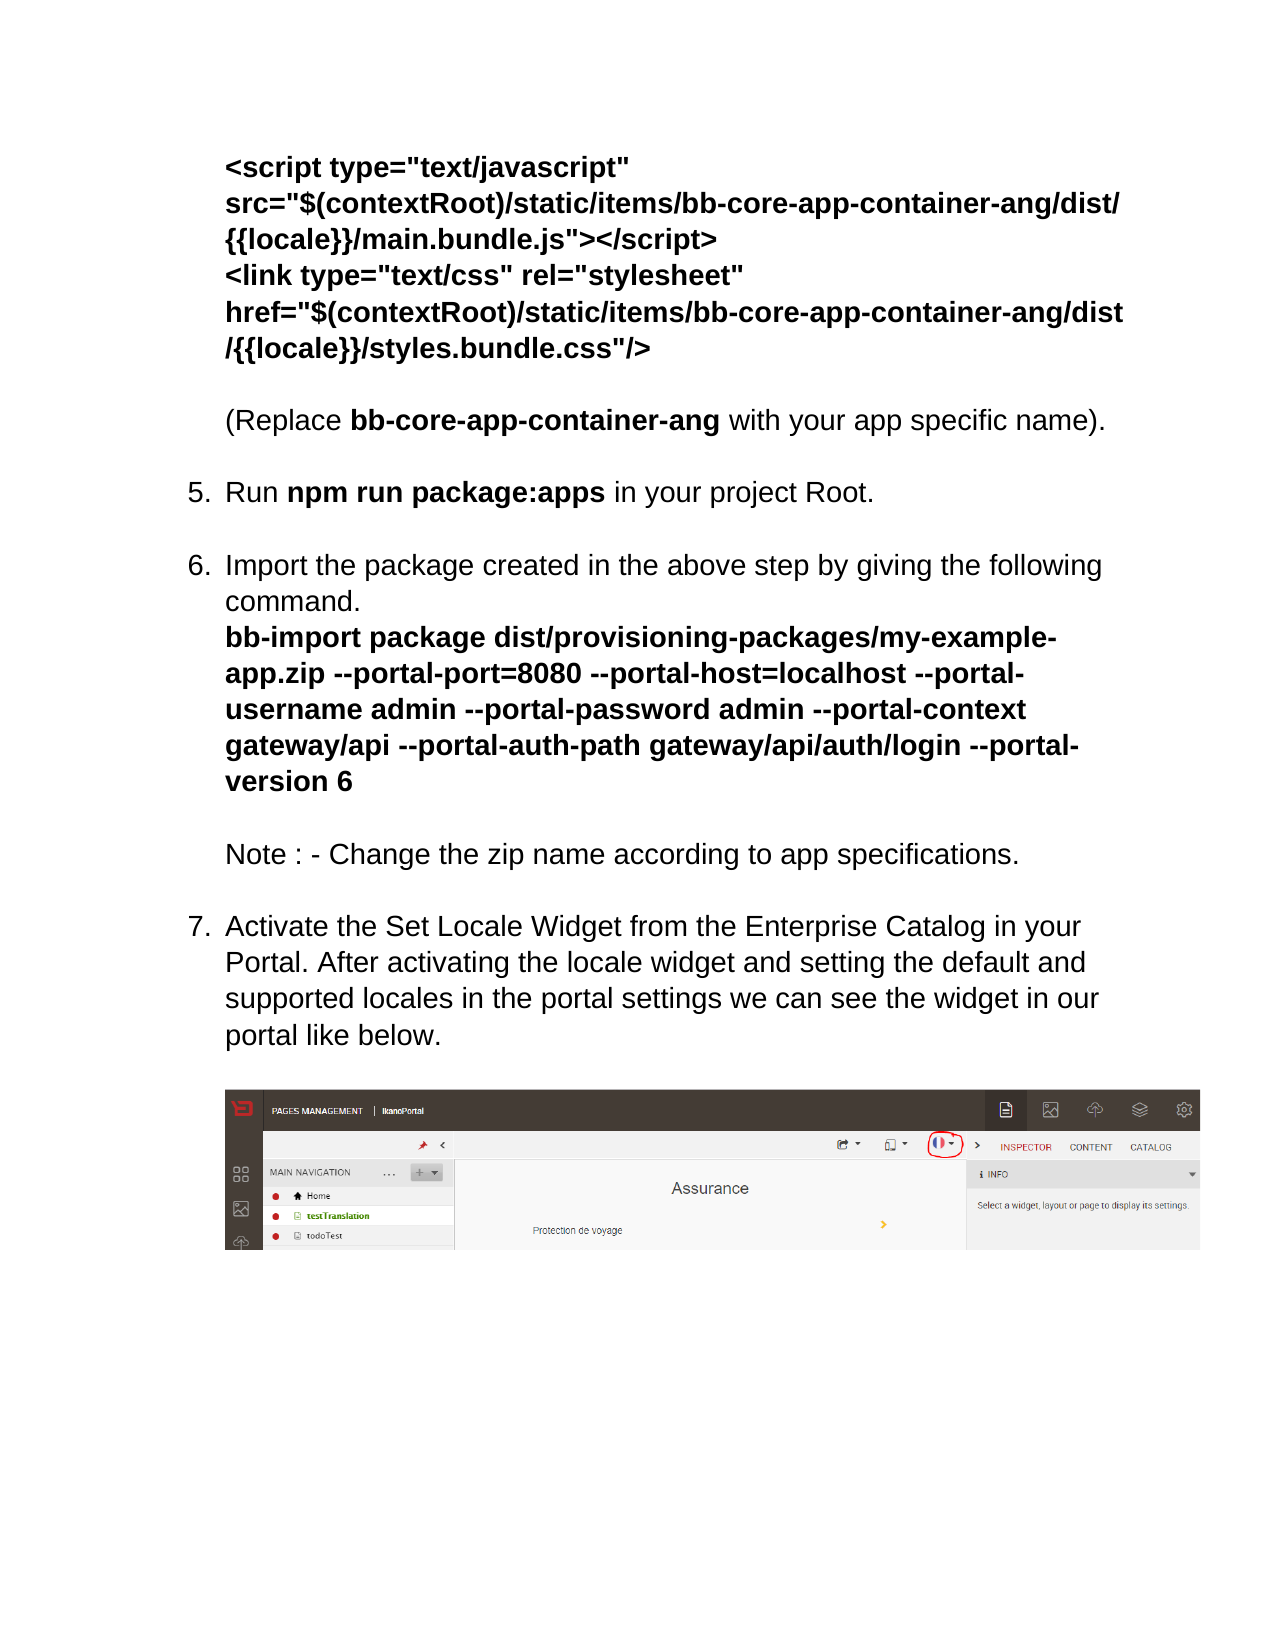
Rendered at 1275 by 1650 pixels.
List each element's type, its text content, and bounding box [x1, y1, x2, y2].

list Activate the Set Locale Widget from the Enterprise Catalog in your Portal. After activating the locale widget and setting the default and supported locales in the portal settings we can see the widget in our portal like below. [187, 909, 1125, 1051]
list Run npm run package:apps in your project Root. [187, 475, 1125, 509]
list (Replace bb-core-app-container-ang with your app specific name). [225, 403, 1125, 437]
list Import the package created in the above step by giving the following command. [187, 548, 1125, 617]
list <link type="text/css" rel="stylesheet" href="$(contextRoot)/static/items/bb-core-app-container-ang/dist/{{locale}}/styles.bundle.css"/> [225, 258, 1125, 364]
list bb-import package dist/provisioning-packages/my-example-app.zip --portal-port=8080 --portal-host=localhost --portal-username admin --portal-password admin --portal-context gateway/api --portal-auth-path gateway/api/auth/login --portal-version 6 [225, 620, 1125, 798]
list <script type="text/javascript" src="$(contextRoot)/static/items/bb-core-app-container-ang/dist/{{locale}}/main.bundle.js"></script> [225, 150, 1125, 256]
list Note : - Change the zip name according to app specifications. [225, 837, 1125, 870]
picture [225, 1089, 1200, 1250]
